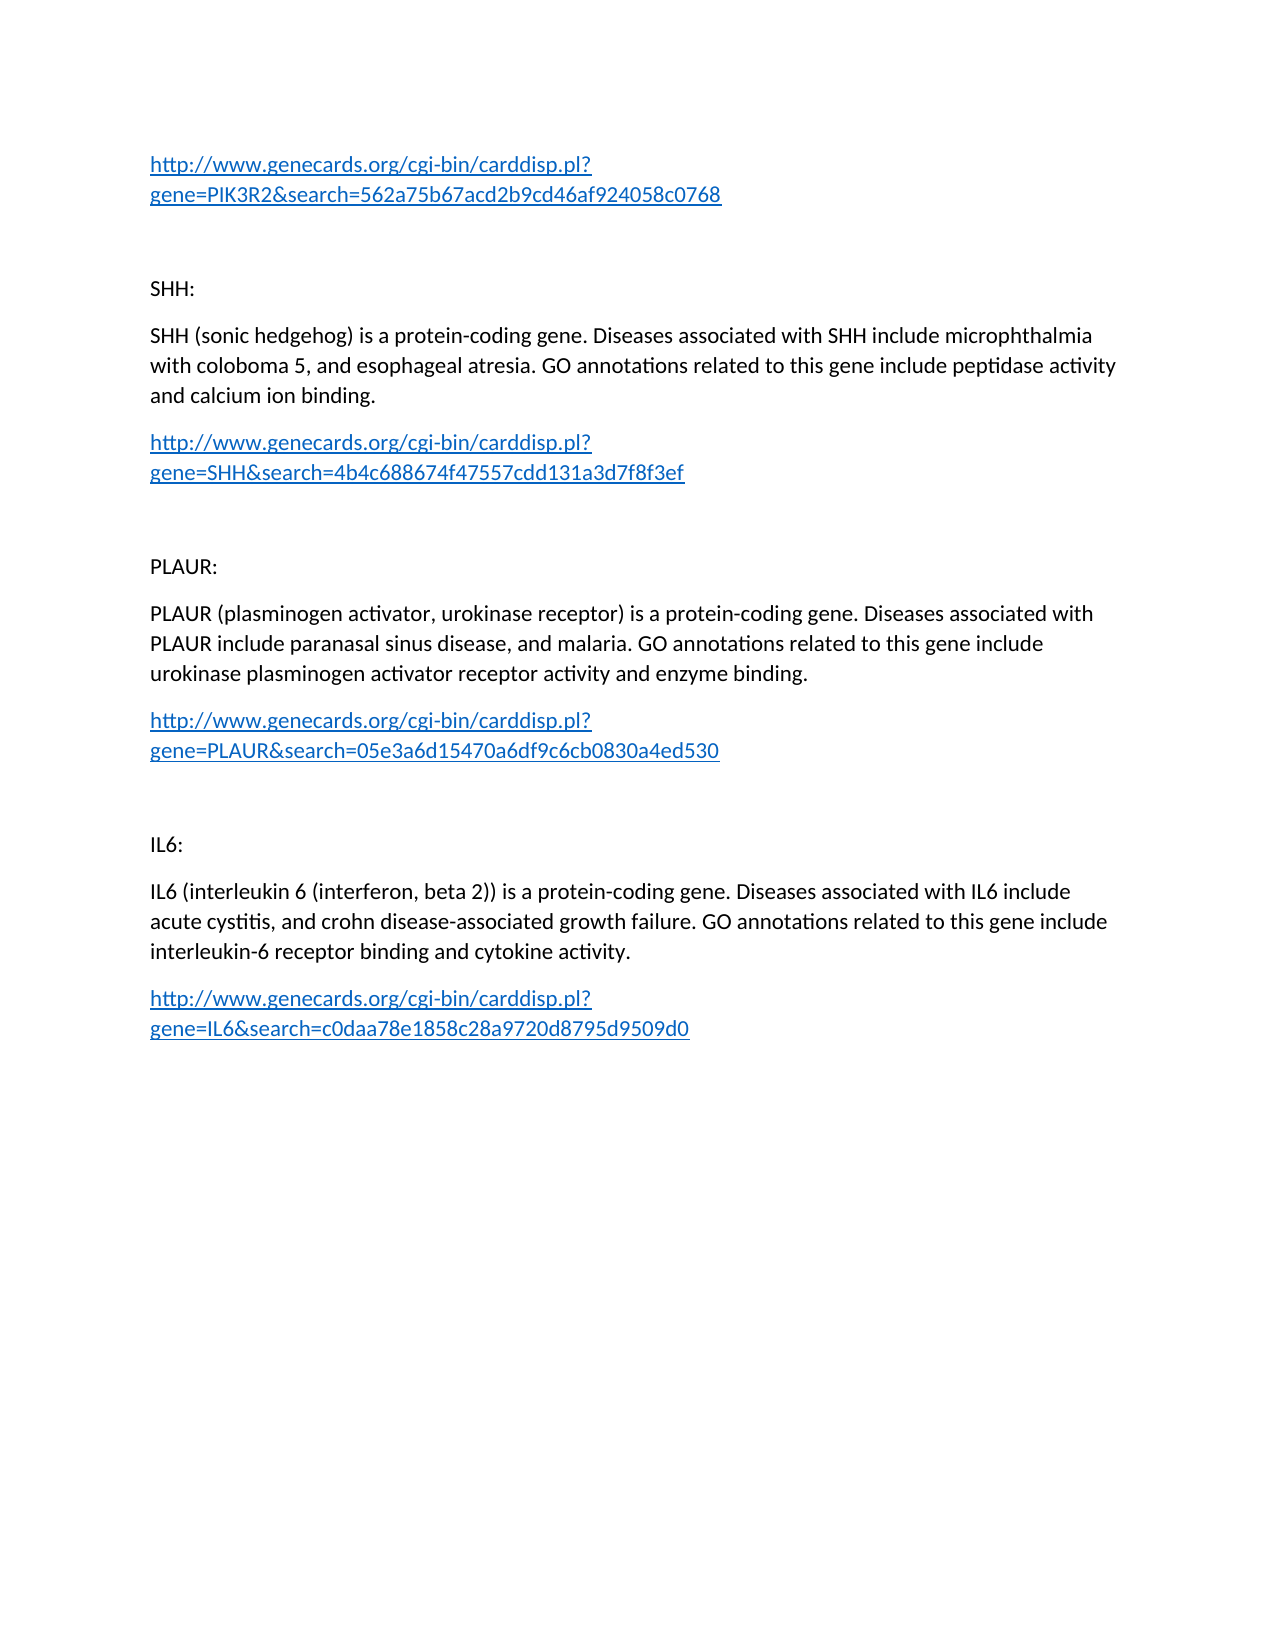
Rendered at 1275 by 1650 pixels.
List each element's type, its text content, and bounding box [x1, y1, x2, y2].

text IL6: [150, 830, 1125, 858]
text http://www.genecards.org/cgi-bin/carddisp.pl?gene=IL6&search=c0daa78e1858c28a9720d8795d9509d0 [150, 984, 1125, 1043]
text IL6 (interleukin 6 (interferon, beta 2)) is a protein-coding gene. Diseases associated with IL6 include acute cystitis, and crohn disease-associated growth failure. GO annotations related to this gene include interleukin-6 receptor binding and cytokine activity. [150, 877, 1125, 966]
text http://www.genecards.org/cgi-bin/carddisp.pl?gene=PIK3R2&search=562a75b67acd2b9cd46af924058c0768 [150, 150, 1125, 208]
text SHH: [150, 274, 1125, 302]
text PLAUR: [150, 552, 1125, 580]
text SHH (sonic hedgehog) is a protein-coding gene. Diseases associated with SHH include microphthalmia with coloboma 5, and esophageal atresia. GO annotations related to this gene include peptidase activity and calcium ion binding. [150, 321, 1125, 409]
text http://www.genecards.org/cgi-bin/carddisp.pl?gene=PLAUR&search=05e3a6d15470a6df9c6cb0830a4ed530 [150, 706, 1125, 764]
text http://www.genecards.org/cgi-bin/carddisp.pl?gene=SHH&search=4b4c688674f47557cdd131a3d7f8f3ef [150, 428, 1125, 486]
text PLAUR (plasminogen activator, urokinase receptor) is a protein-coding gene. Diseases associated with PLAUR include paranasal sinus disease, and malaria. GO annotations related to this gene include urokinase plasminogen activator receptor activity and enzyme binding. [150, 599, 1125, 687]
